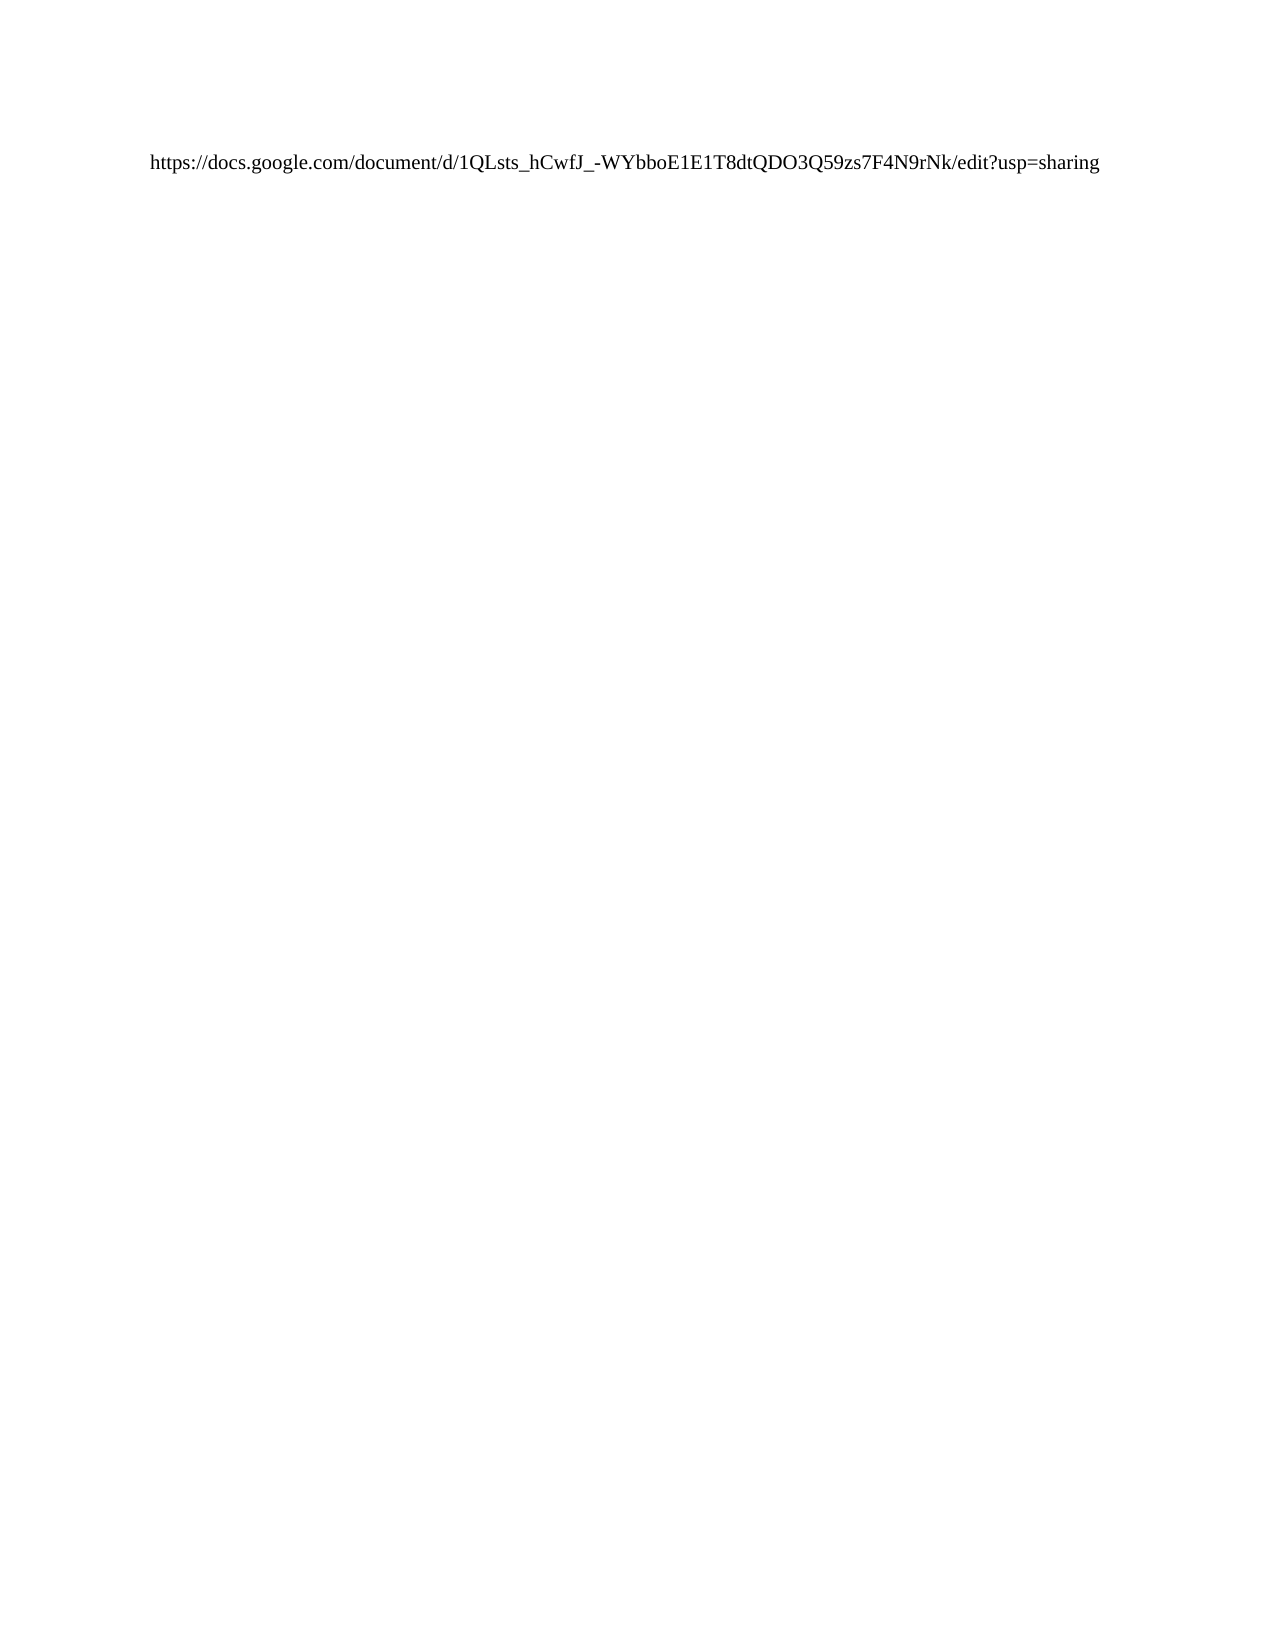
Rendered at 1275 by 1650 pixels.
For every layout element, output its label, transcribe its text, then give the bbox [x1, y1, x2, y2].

text https://docs.google.com/document/d/1QLsts_hCwfJ_-WYbboE1E1T8dtQDO3Q59zs7F4N9rNk/edit?usp=sharing [150, 150, 1125, 174]
